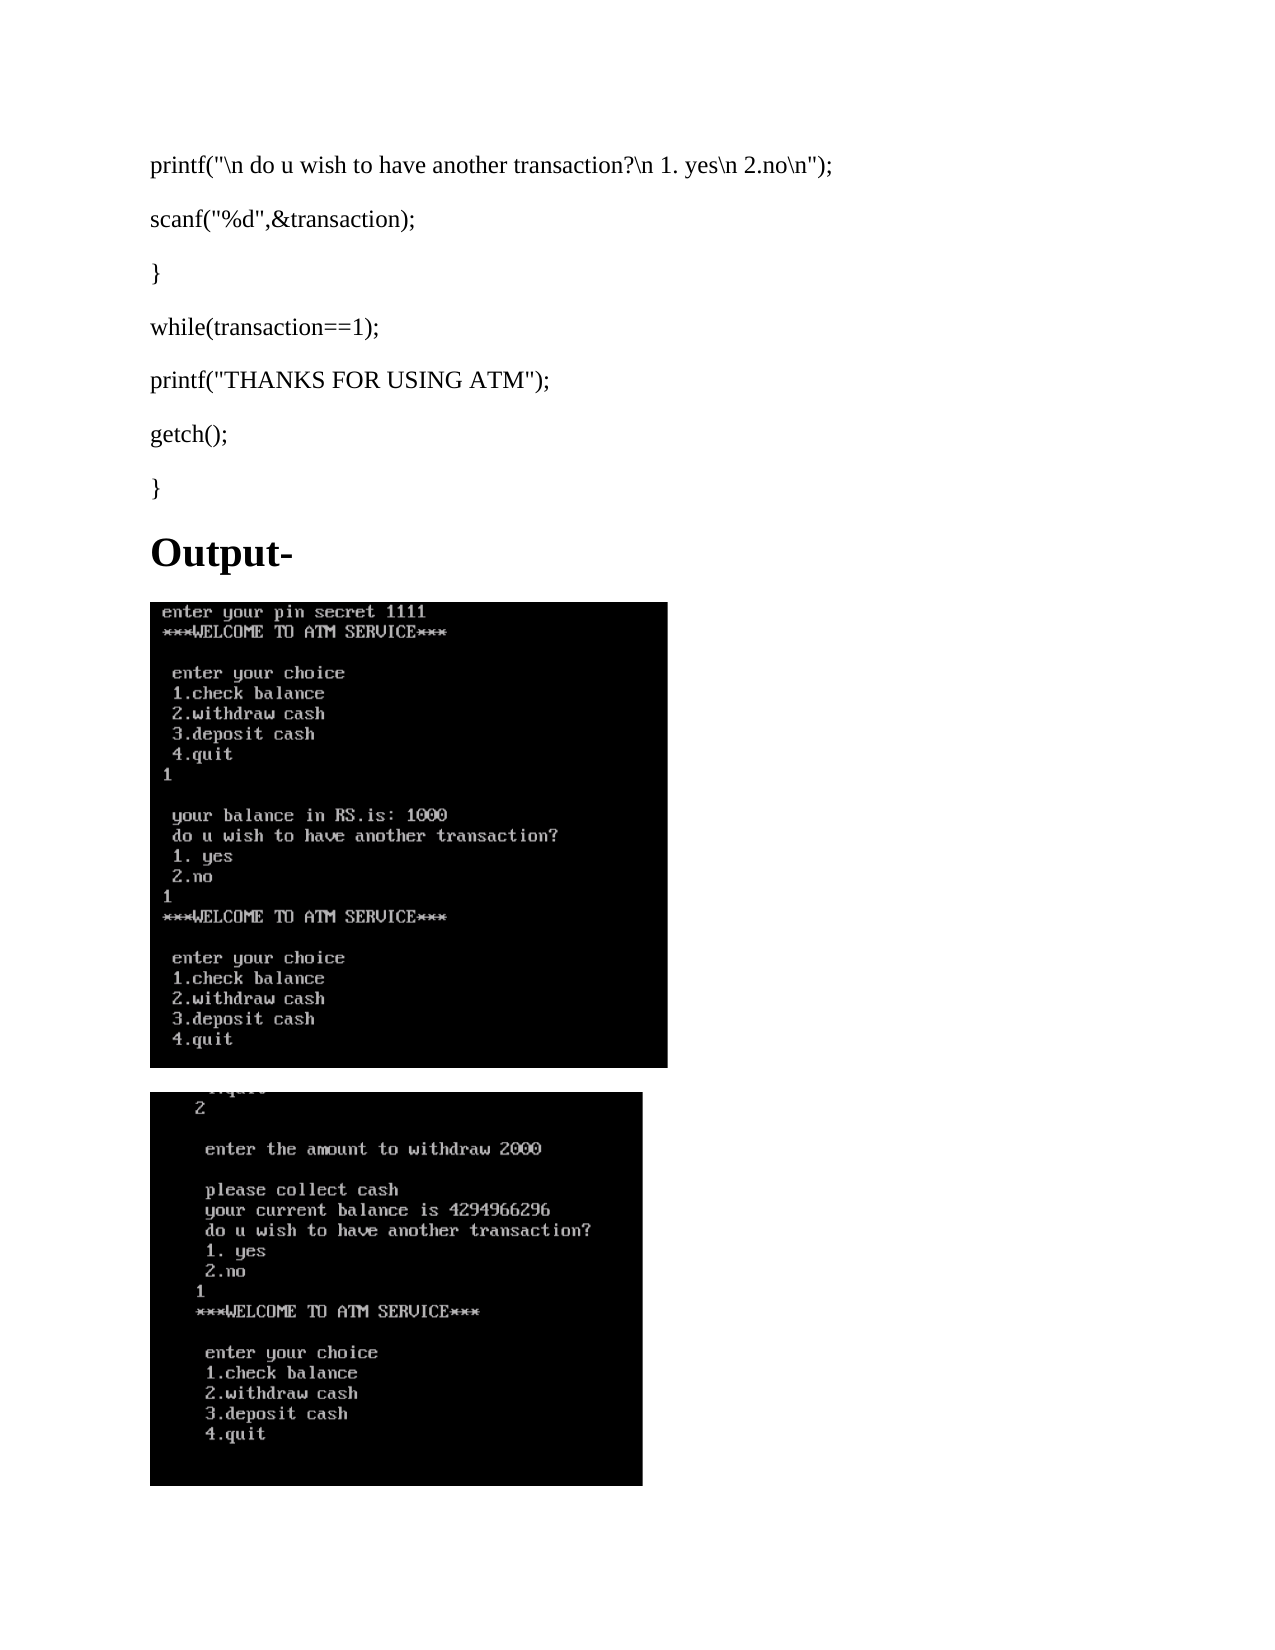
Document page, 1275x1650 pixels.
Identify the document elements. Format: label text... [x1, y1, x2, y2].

text } [150, 473, 1125, 502]
text getch(); [150, 419, 1125, 448]
picture [150, 1092, 643, 1486]
text while(transaction==1); [150, 312, 1125, 340]
text printf("THANKS FOR USING ATM"); [150, 365, 1125, 394]
text scanf("%d",&transaction); [150, 204, 1125, 233]
text } [150, 258, 1125, 286]
text printf("\n do u wish to have another transaction?\n 1. yes\n 2.no\n"); [150, 150, 1125, 179]
picture [150, 602, 668, 1068]
text Output- [150, 527, 1125, 575]
